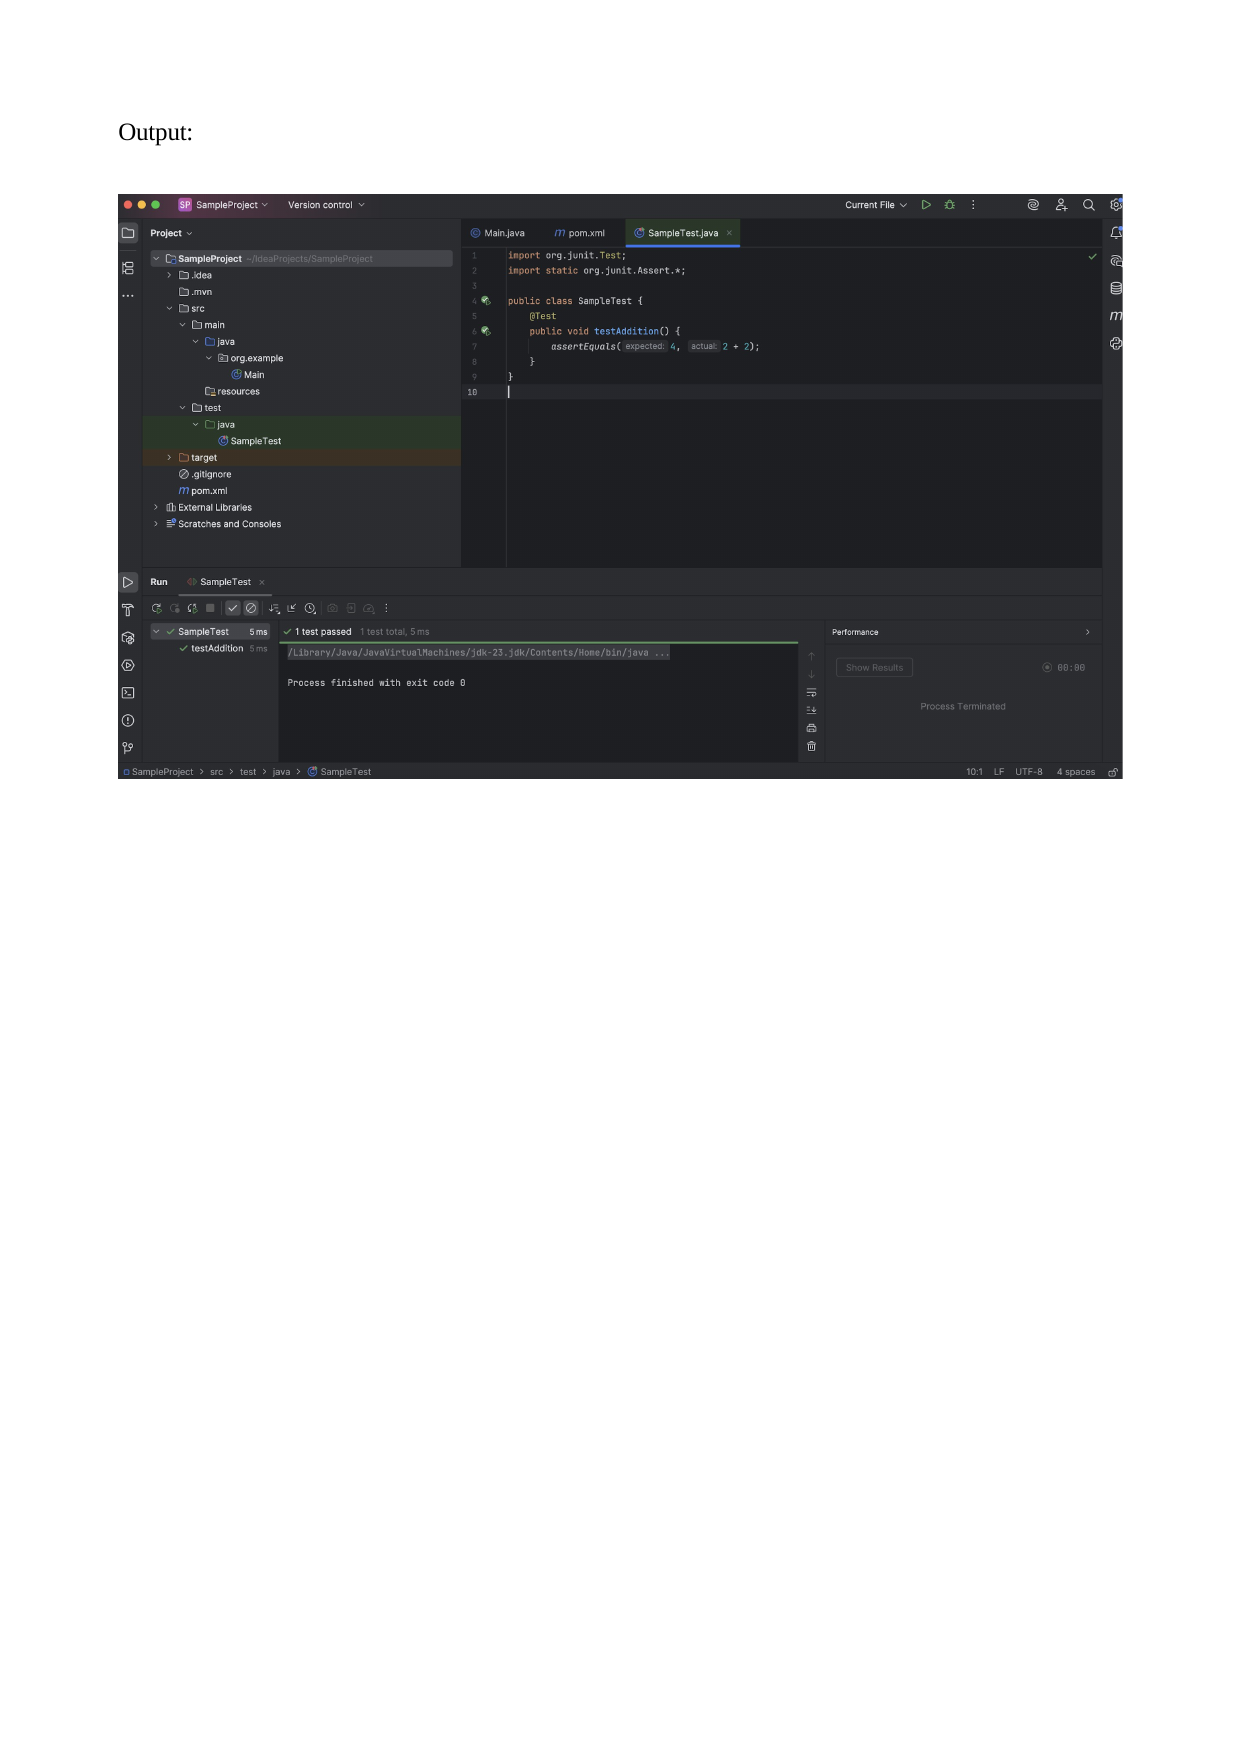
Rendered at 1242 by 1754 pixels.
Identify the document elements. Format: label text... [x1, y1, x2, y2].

text Output: [118, 117, 1124, 146]
picture [118, 194, 1123, 779]
